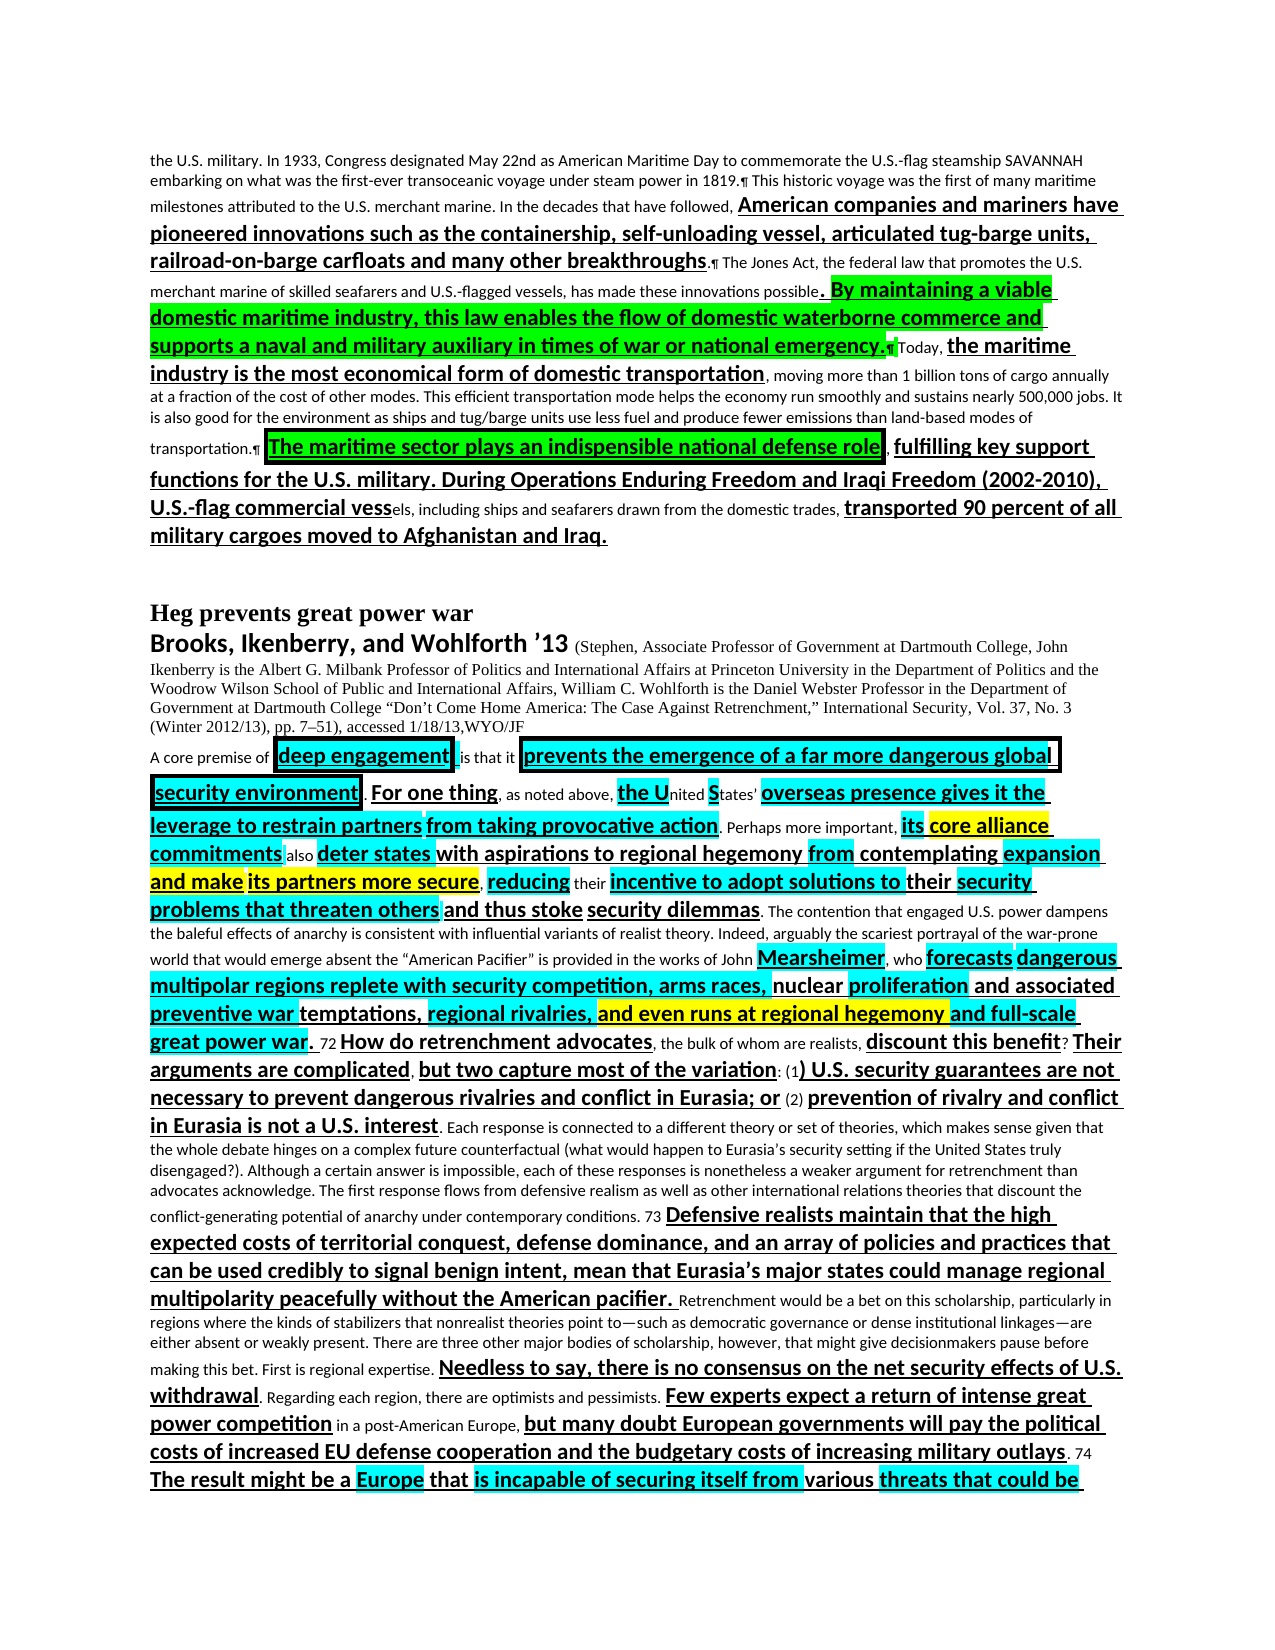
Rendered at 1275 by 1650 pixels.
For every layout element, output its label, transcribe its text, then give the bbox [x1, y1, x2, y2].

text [150, 150, 1125, 549]
text Heg prevents great power war [150, 598, 1125, 626]
text Brooks, Ikenberry, and Wohlforth ’13 (Stephen, Associate Professor of Government at Dartmouth College, John Ikenberry is the Albert G. Milbank Professor of Politics and International Affairs at Princeton University in the Department of Politics and the Woodrow Wilson School of Public and International Affairs, William C. Wohlforth is the Daniel Webster Professor in the Department of Government at Dartmouth College “Don’t Come Home America: The Case Against Retrenchment,” International Security, Vol. 37, No. 3 (Winter 2012/13), pp. 7–51), accessed 1/18/13,WYO/JF [150, 626, 1125, 736]
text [150, 736, 1125, 1493]
